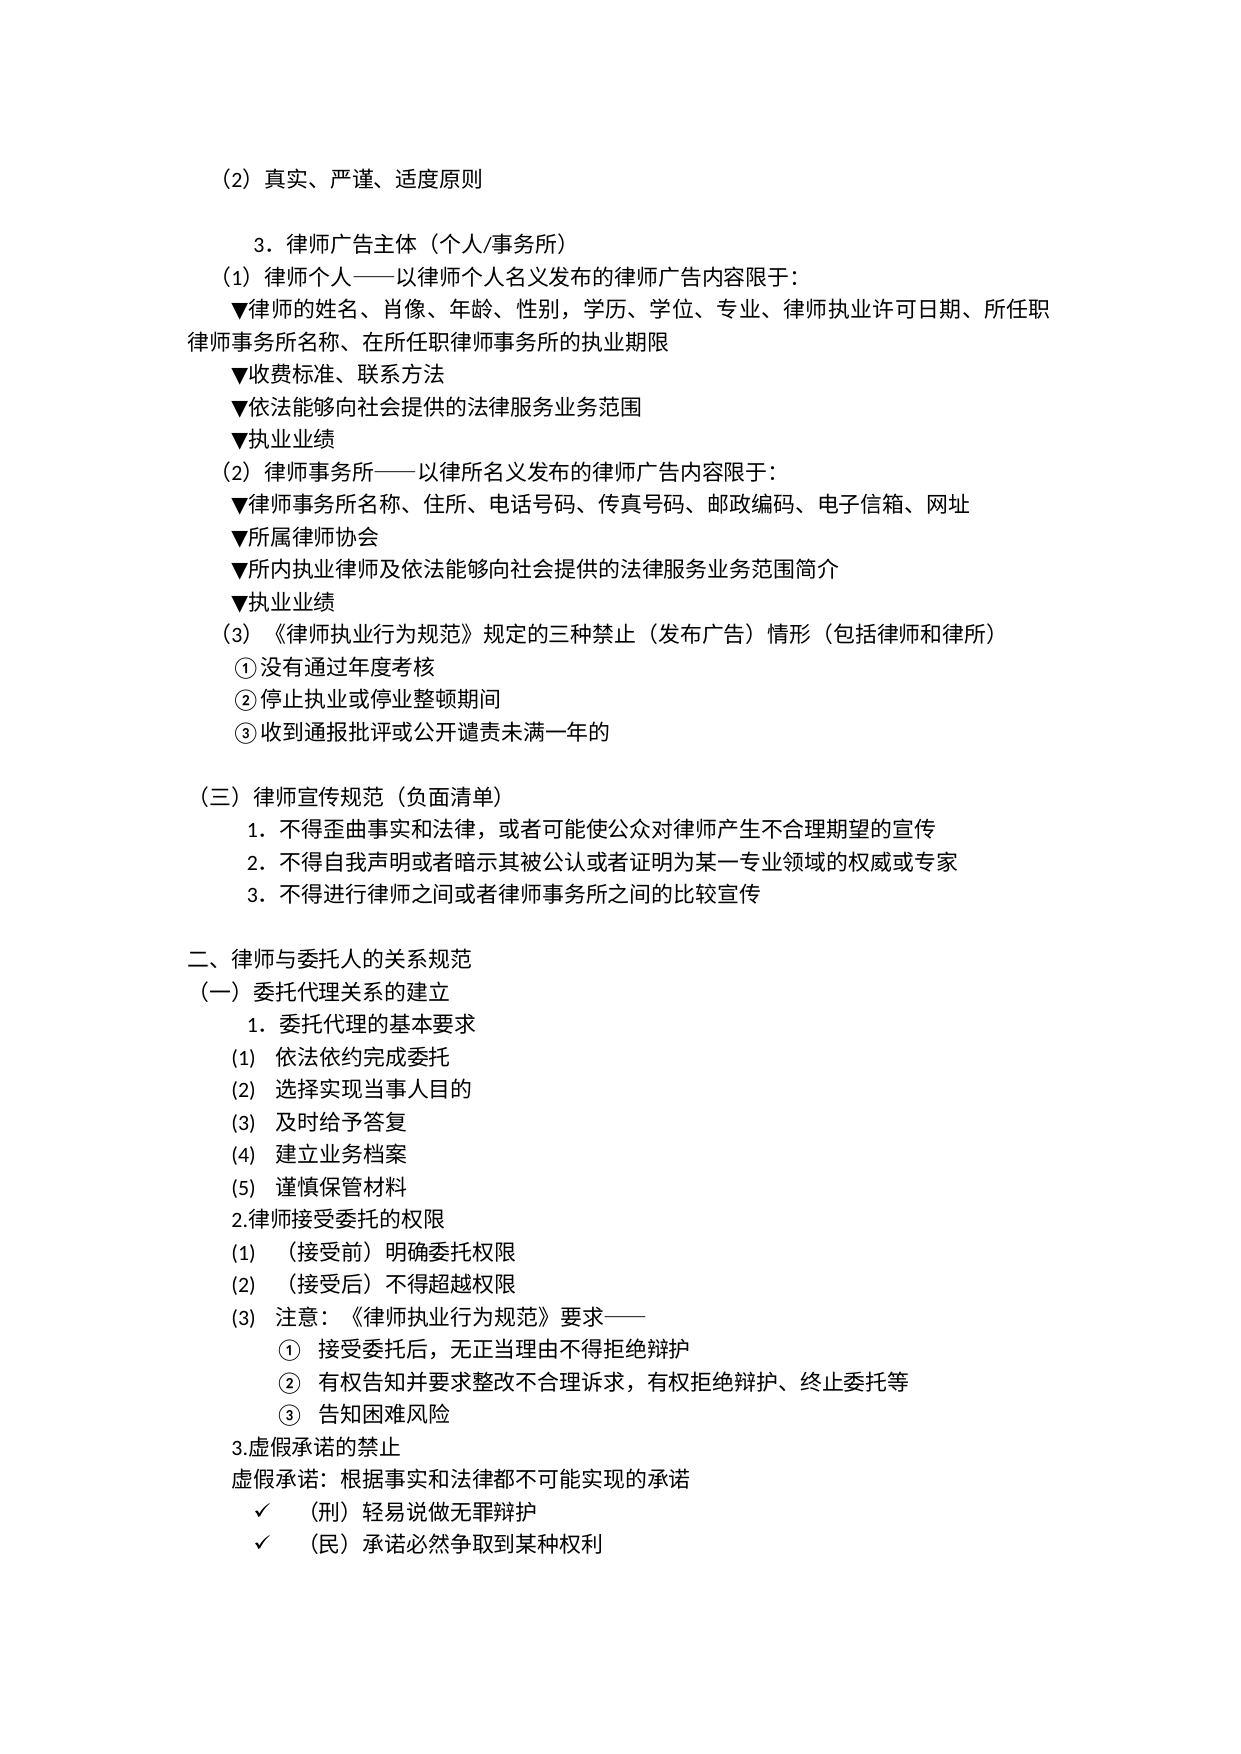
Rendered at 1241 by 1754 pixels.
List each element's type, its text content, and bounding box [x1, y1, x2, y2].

text ▼依法能够向社会提供的法律服务业务范围 [187, 389, 1053, 422]
list 《律师执业行为规范》规定的三种禁止（发布广告）情形（包括律师和律所） [209, 617, 1053, 649]
text ▼执业业绩 [187, 584, 1053, 617]
list 接受委托后，无正当理由不得拒绝辩护 [275, 1332, 1053, 1364]
list 律师事务所——以律所名义发布的律师广告内容限于： [209, 454, 1053, 487]
list 真实、严谨、适度原则 [209, 162, 1053, 194]
text ▼收费标准、联系方法 [187, 357, 1053, 389]
list 律师宣传规范（负面清单） [187, 779, 1053, 812]
list 律师广告主体（个人/事务所） [253, 227, 1053, 259]
list 律师个人——以律师个人名义发布的律师广告内容限于： [209, 259, 1053, 292]
list 不得进行律师之间或者律师事务所之间的比较宣传 [247, 877, 1053, 909]
list 停止执业或停业整顿期间 [231, 682, 1053, 714]
text ▼律师事务所名称、住所、电话号码、传真号码、邮政编码、电子信箱、网址 [187, 487, 1053, 519]
list 依法依约完成委托 [231, 1039, 1053, 1072]
list 谨慎保管材料 [231, 1169, 1053, 1202]
list 告知困难风险 [275, 1397, 1053, 1429]
text ▼所内执业律师及依法能够向社会提供的法律服务业务范围简介 [187, 552, 1053, 584]
list 没有通过年度考核 [231, 649, 1053, 682]
list 及时给予答复 [231, 1104, 1053, 1137]
list 有权告知并要求整改不合理诉求，有权拒绝辩护、终止委托等 [275, 1364, 1053, 1397]
list （民）承诺必然争取到某种权利 [253, 1527, 1053, 1559]
text 虚假承诺：根据事实和法律都不可能实现的承诺 [231, 1462, 1053, 1494]
text ▼律师的姓名、肖像、年龄、性别，学历、学位、专业、律师执业许可日期、所任职律师事务所名称、在所任职律师事务所的执业期限 [187, 292, 1053, 357]
list 建立业务档案 [231, 1137, 1053, 1169]
list 选择实现当事人目的 [231, 1072, 1053, 1104]
list 注意：《律师执业行为规范》要求—— [231, 1299, 1053, 1332]
text 3.虚假承诺的禁止 [231, 1429, 1053, 1462]
list （接受前）明确委托权限 [231, 1234, 1053, 1267]
list 律师与委托人的关系规范 [187, 942, 1053, 974]
list 收到通报批评或公开谴责未满一年的 [231, 714, 1053, 747]
list 委托代理的基本要求 [247, 1007, 1053, 1039]
text ▼执业业绩 [187, 422, 1053, 454]
text 2.律师接受委托的权限 [187, 1202, 1053, 1234]
text ▼所属律师协会 [187, 519, 1053, 552]
list 委托代理关系的建立 [187, 974, 1053, 1007]
list 不得歪曲事实和法律，或者可能使公众对律师产生不合理期望的宣传 [247, 812, 1053, 844]
list （刑）轻易说做无罪辩护 [253, 1494, 1053, 1527]
list 不得自我声明或者暗示其被公认或者证明为某一专业领域的权威或专家 [247, 844, 1053, 877]
list （接受后）不得超越权限 [231, 1267, 1053, 1299]
